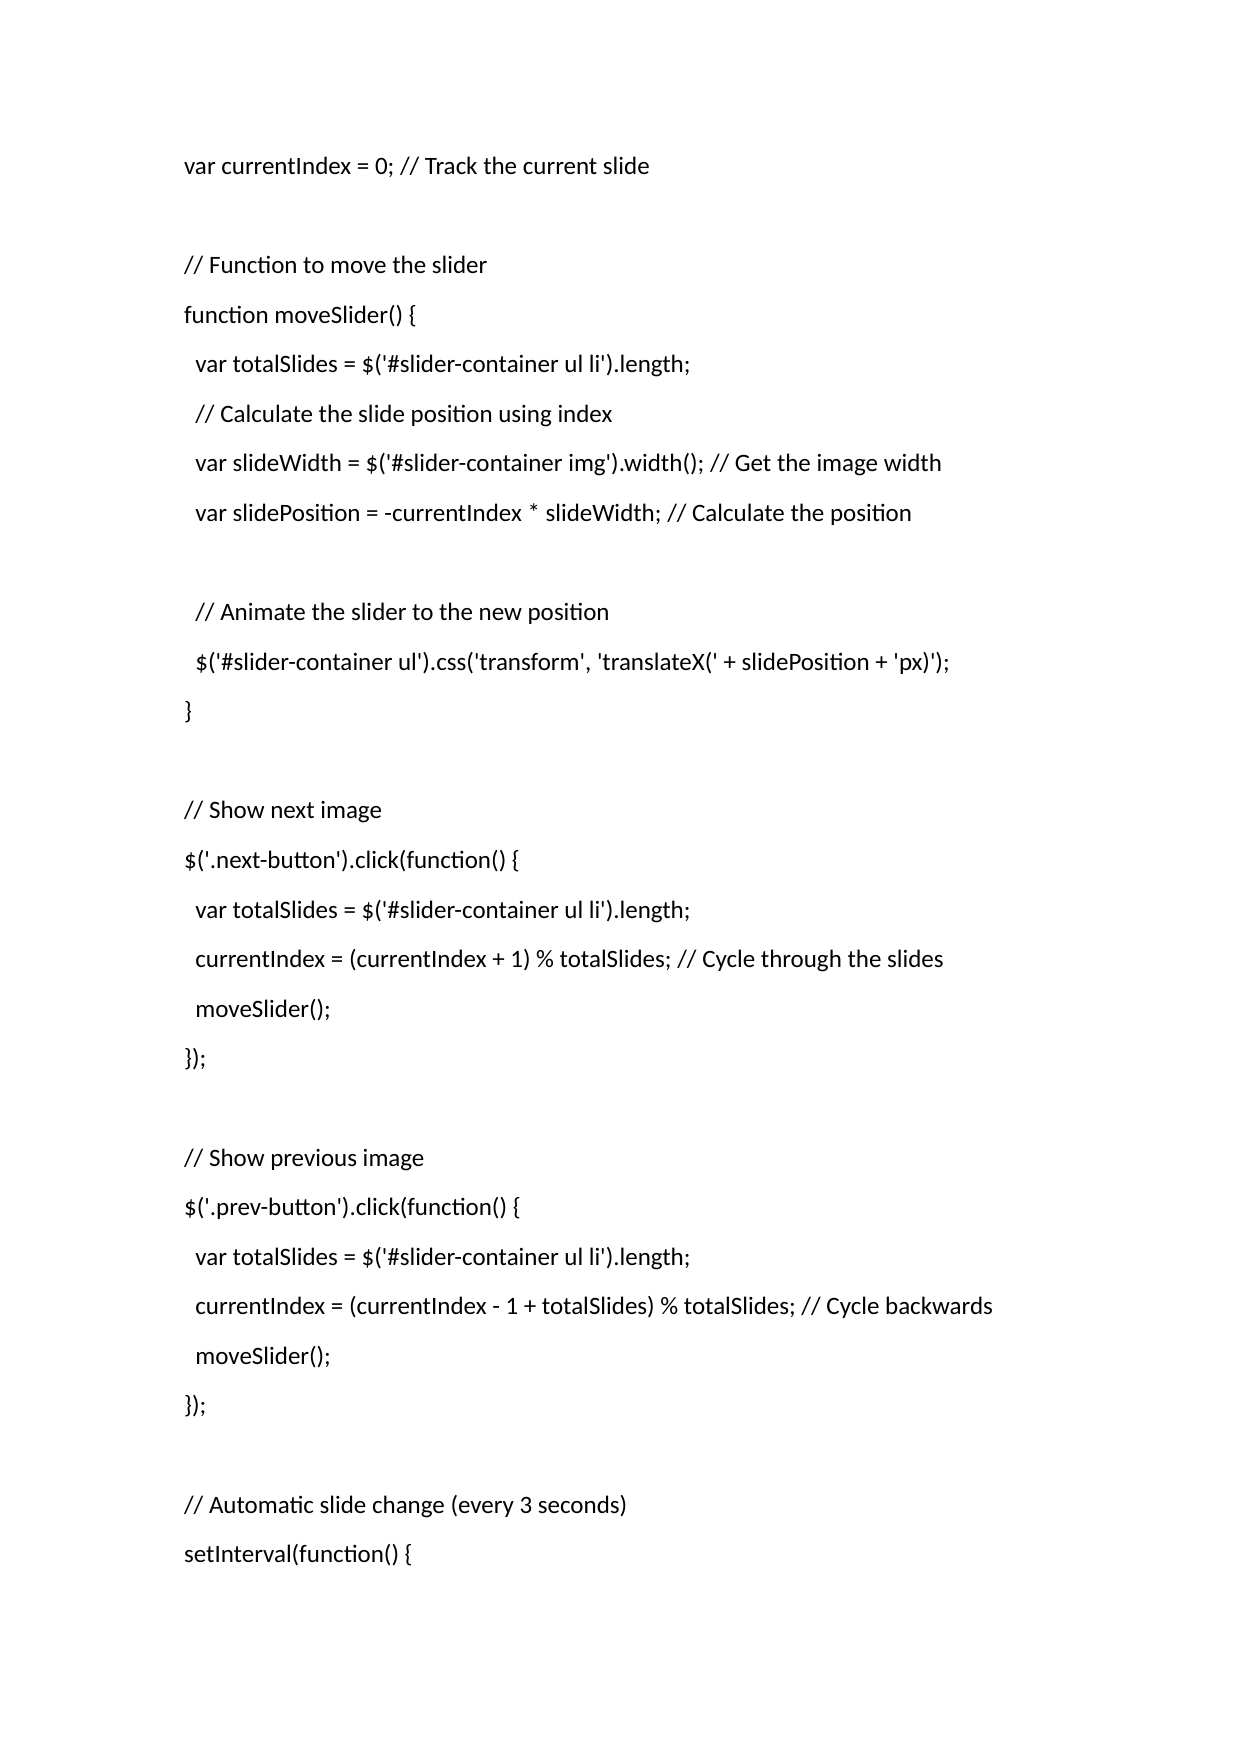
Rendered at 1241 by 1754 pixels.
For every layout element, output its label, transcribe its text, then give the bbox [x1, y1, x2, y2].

text var totalSlides = $('#slider-container ul li').length; [150, 1241, 1090, 1271]
text }); [150, 1389, 1090, 1420]
text // Show next image [150, 794, 1090, 825]
text var slideWidth = $('#slider-container img').width(); // Get the image width [150, 447, 1090, 478]
text // Animate the slider to the new position [150, 596, 1090, 627]
text currentIndex = (currentIndex - 1 + totalSlides) % totalSlides; // Cycle backwards [150, 1290, 1090, 1321]
text moveSlider(); [150, 993, 1090, 1023]
text var slidePosition = -currentIndex * slideWidth; // Calculate the position [150, 497, 1090, 528]
text // Show previous image [150, 1142, 1090, 1172]
text currentIndex = (currentIndex + 1) % totalSlides; // Cycle through the slides [150, 943, 1090, 974]
text var totalSlides = $('#slider-container ul li').length; [150, 894, 1090, 924]
text var currentIndex = 0; // Track the current slide [150, 150, 1090, 181]
text $('.prev-button').click(function() { [150, 1191, 1090, 1222]
text $('#slider-container ul').css('transform', 'translateX(' + slidePosition + 'px)'); [150, 646, 1090, 676]
text function moveSlider() { [150, 299, 1090, 329]
text // Function to move the slider [150, 249, 1090, 280]
text $('.next-button').click(function() { [150, 844, 1090, 875]
text moveSlider(); [150, 1340, 1090, 1371]
text // Calculate the slide position using index [150, 398, 1090, 428]
text setInterval(function() { [150, 1538, 1090, 1569]
text // Automatic slide change (every 3 seconds) [150, 1489, 1090, 1519]
text } [150, 695, 1090, 726]
text var totalSlides = $('#slider-container ul li').length; [150, 348, 1090, 379]
text }); [150, 1042, 1090, 1073]
